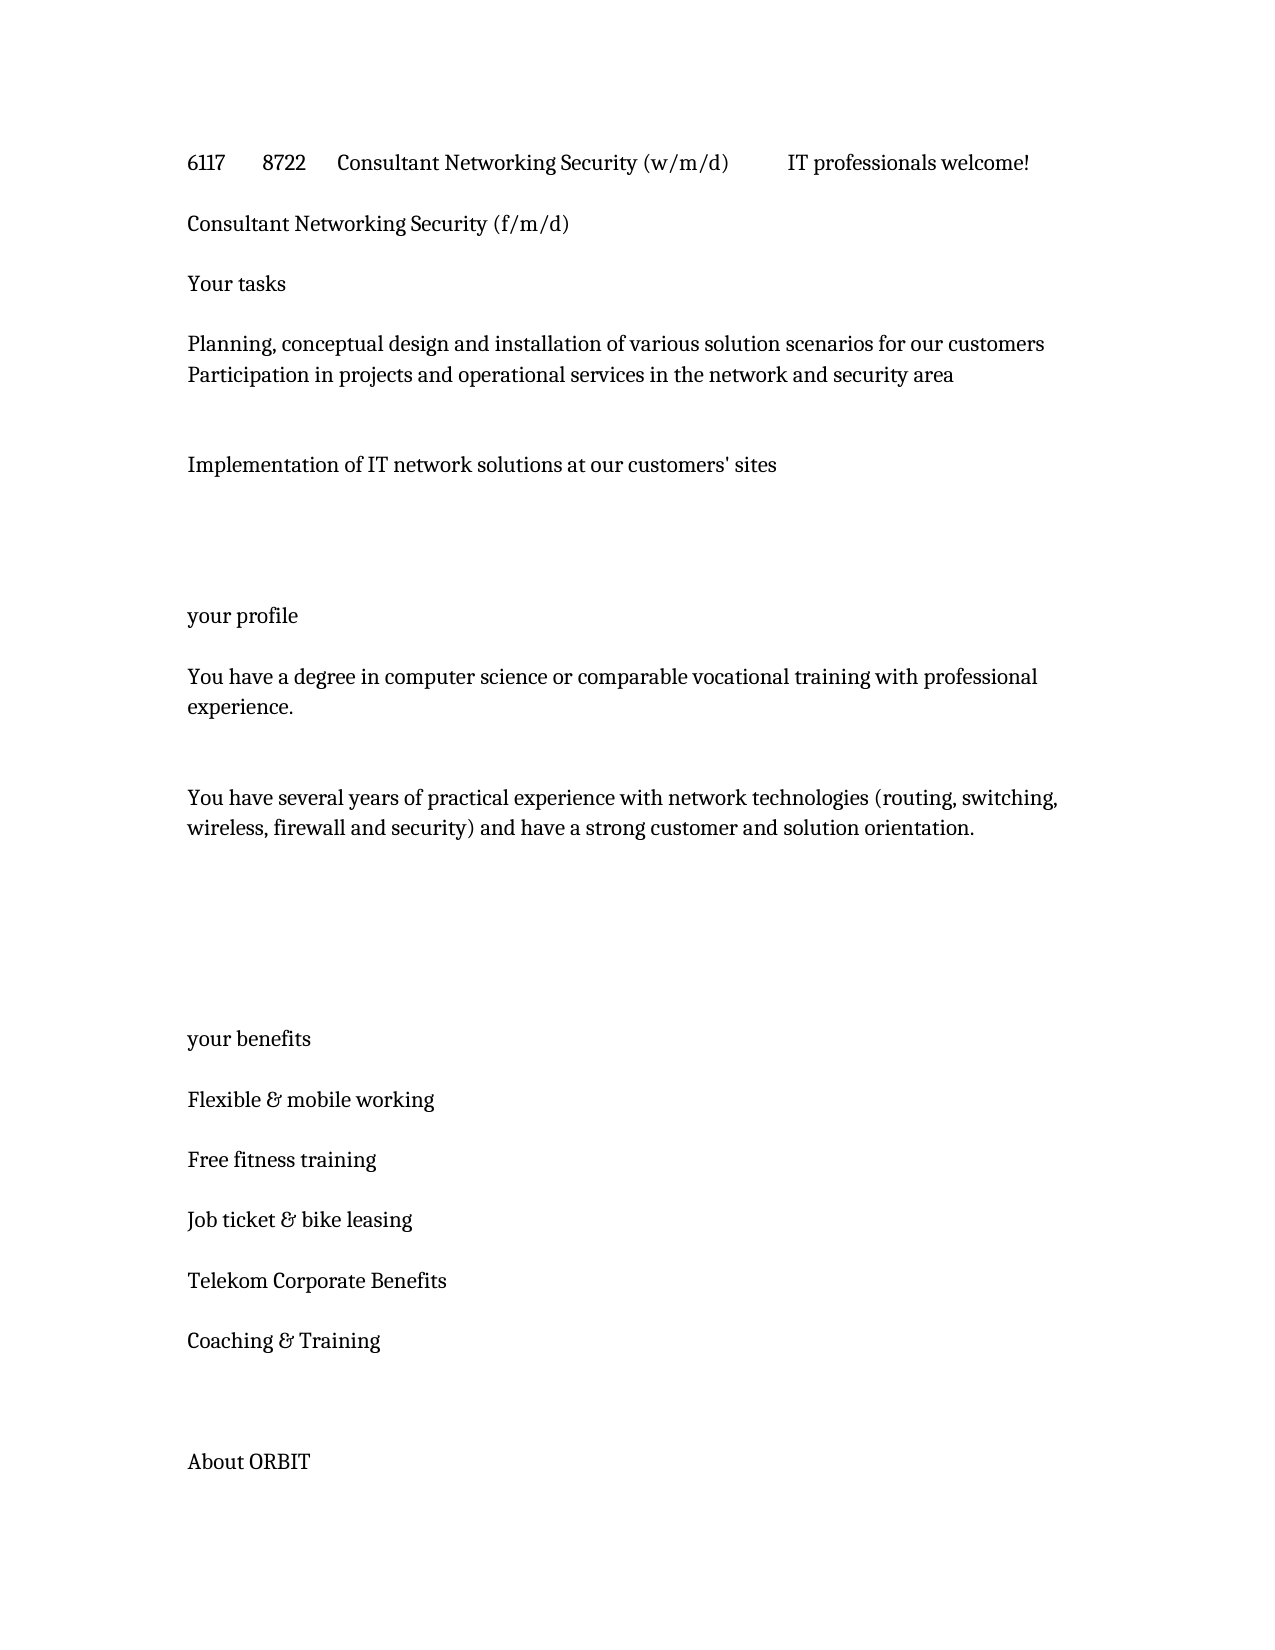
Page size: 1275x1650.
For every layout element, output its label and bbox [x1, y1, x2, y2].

text [187, 150, 1087, 1475]
